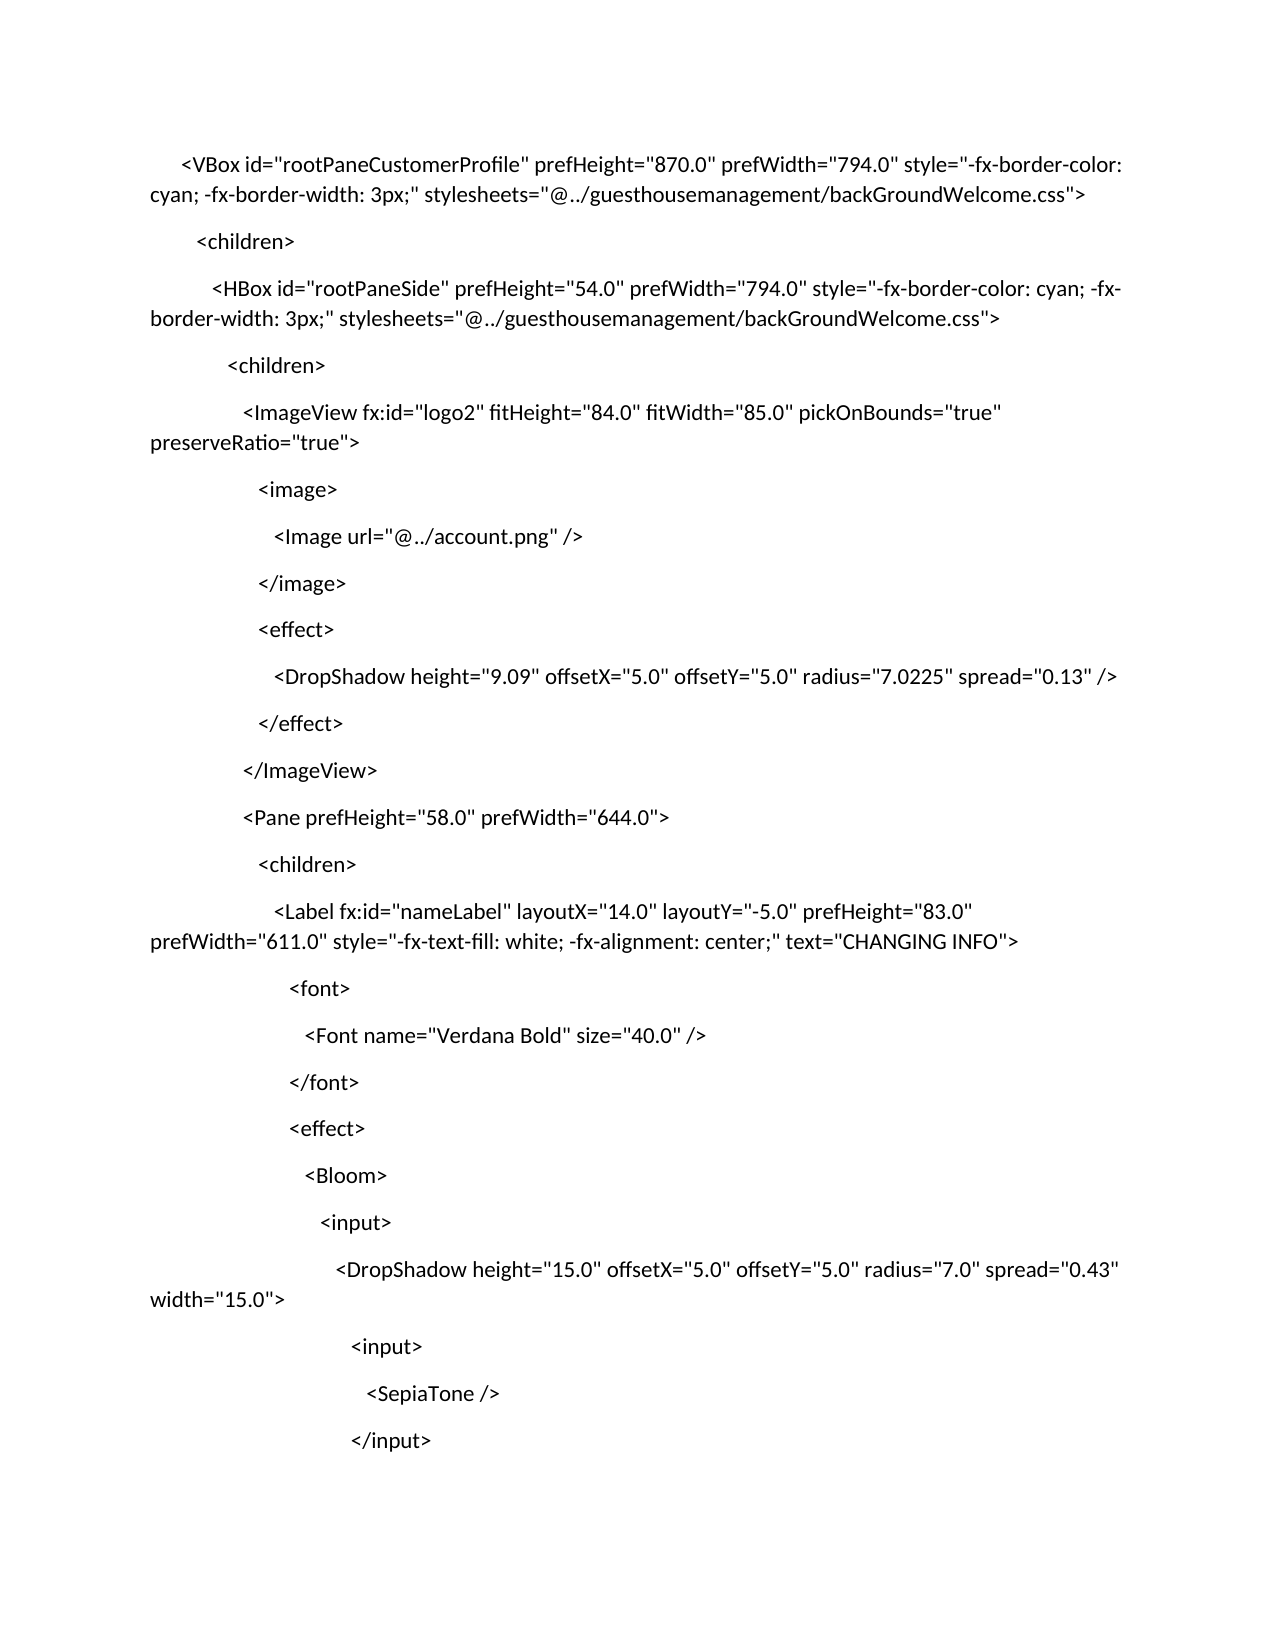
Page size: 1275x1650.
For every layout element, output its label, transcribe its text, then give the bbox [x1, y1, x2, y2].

text <Bloom> [150, 1161, 1125, 1189]
text <SepiaTone /> [150, 1379, 1125, 1407]
text <children> [150, 227, 1125, 255]
text <input> [150, 1332, 1125, 1360]
text </ImageView> [150, 756, 1125, 784]
text <DropShadow height="15.0" offsetX="5.0" offsetY="5.0" radius="7.0" spread="0.43" width="15.0"> [150, 1255, 1125, 1313]
text <input> [150, 1208, 1125, 1236]
text <effect> [150, 1114, 1125, 1143]
text <children> [150, 850, 1125, 878]
text <HBox id="rootPaneSide" prefHeight="54.0" prefWidth="794.0" style="-fx-border-color: cyan; -fx-border-width: 3px;" stylesheets="@../guesthousemanagement/backGroundWelcome.css"> [150, 274, 1125, 332]
text <font> [150, 974, 1125, 1002]
text <VBox id="rootPaneCustomerProfile" prefHeight="870.0" prefWidth="794.0" style="-fx-border-color: cyan; -fx-border-width: 3px;" stylesheets="@../guesthousemanagement/backGroundWelcome.css"> [150, 150, 1125, 208]
text <Font name="Verdana Bold" size="40.0" /> [150, 1021, 1125, 1049]
text <DropShadow height="9.09" offsetX="5.0" offsetY="5.0" radius="7.0225" spread="0.13" /> [150, 662, 1125, 691]
text <image> [150, 475, 1125, 503]
text </input> [150, 1426, 1125, 1454]
text <Label fx:id="nameLabel" layoutX="14.0" layoutY="-5.0" prefHeight="83.0" prefWidth="611.0" style="-fx-text-fill: white; -fx-alignment: center;" text="CHANGING INFO"> [150, 897, 1125, 955]
text </image> [150, 569, 1125, 597]
text <children> [150, 351, 1125, 379]
text <Pane prefHeight="58.0" prefWidth="644.0"> [150, 803, 1125, 831]
text <ImageView fx:id="logo2" fitHeight="84.0" fitWidth="85.0" pickOnBounds="true" preserveRatio="true"> [150, 398, 1125, 456]
text <effect> [150, 616, 1125, 644]
text </effect> [150, 709, 1125, 737]
text </font> [150, 1068, 1125, 1096]
text <Image url="@../account.png" /> [150, 522, 1125, 550]
